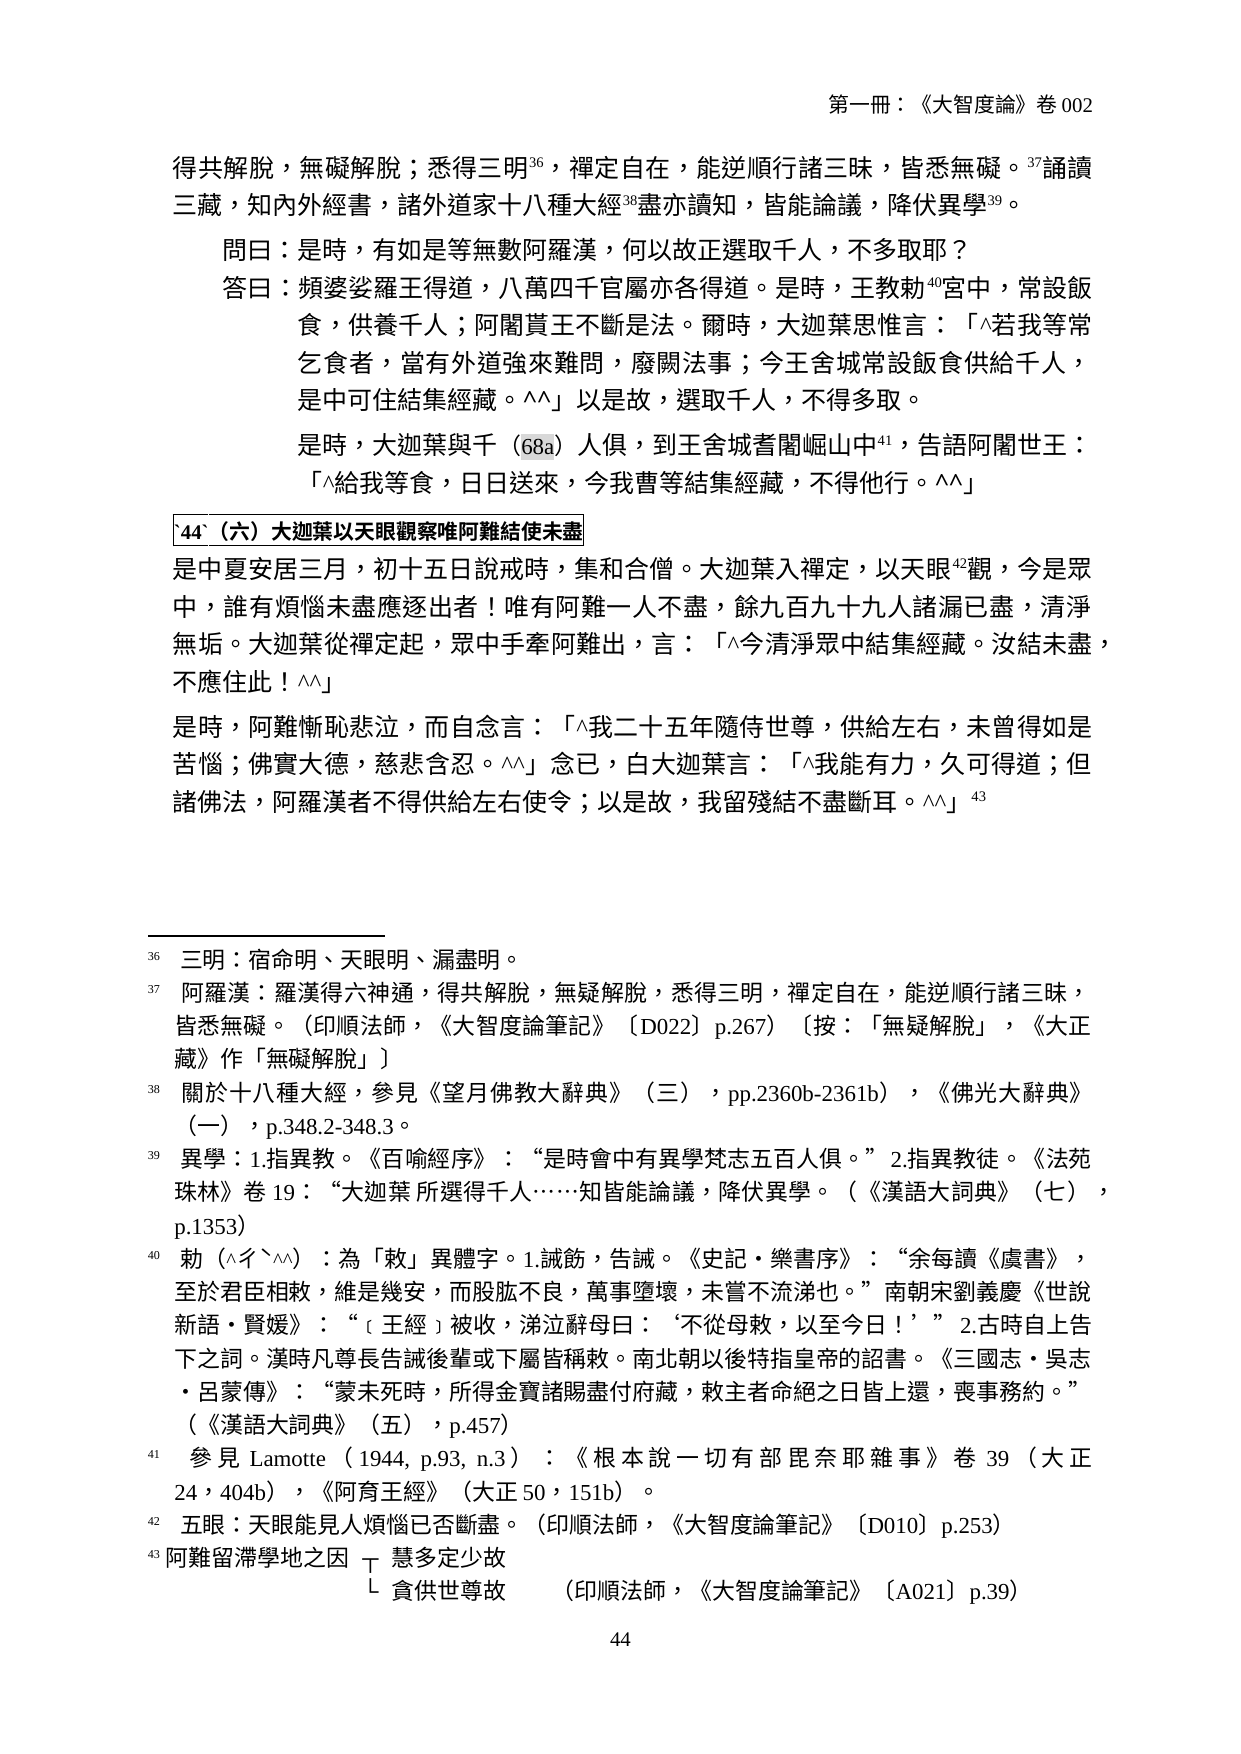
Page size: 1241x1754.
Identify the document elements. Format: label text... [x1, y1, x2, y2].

text 是時，阿難慚恥悲泣，而自念言：「^我二十五年隨侍世尊，供給左右，未曾得如是苦惱；佛實大德，慈悲含忍。^^」念已，白大迦葉言：「^我能有力，久可得道；但諸佛法，阿羅漢者不得供給左右使令；以是故，我留殘結不盡斷耳。^^」 [173, 706, 1092, 819]
text `44`（六）大迦葉以天眼觀察唯阿難結使未盡 [173, 511, 1092, 549]
text 是中夏安居三月，初十五日說戒時，集和合僧。大迦葉入禪定，以天眼觀，今是眾中，誰有煩惱未盡應逐出者！唯有阿難一人不盡，餘九百九十九人諸漏已盡，清淨無垢。大迦葉從禪定起，眾中手牽阿難出，言：「^今清淨眾中結集經藏。汝結未盡，不應住此！^^」 [173, 549, 1092, 699]
text 答曰：頻婆娑羅王得道，八萬四千官屬亦各得道。是時，王教勅宮中，常設飯食，供養千人；阿闍貰王不斷是法。爾時，大迦葉思惟言：「^若我等常乞食者，當有外道強來難問，廢闕法事；今王舍城常設飯食供給千人，是中可住結集經藏。^^」以是故，選取千人，不得多取。 [223, 268, 1092, 418]
text 問曰：是時，有如是等無數阿羅漢，何以故正選取千人，不多取耶？ [223, 230, 1092, 268]
text 是時，大迦葉與千（）人俱，到王舍城耆闍崛山中，告語阿闍世王：「^給我等食，日日送來，今我曹等結集經藏，不得他行。^^」 [298, 425, 1092, 500]
text 諸來眾會，皆受教住。爾時，大迦葉選得千人，除善阿難，盡皆阿羅漢，得六神通，得共解脫，無礙解脫；悉得三明，禪定自在，能逆順行諸三昧，皆悉無礙。誦讀三藏，知內外經書，諸外道家十八種大經盡亦讀知，皆能論議，降伏異學。 [173, 148, 1092, 223]
